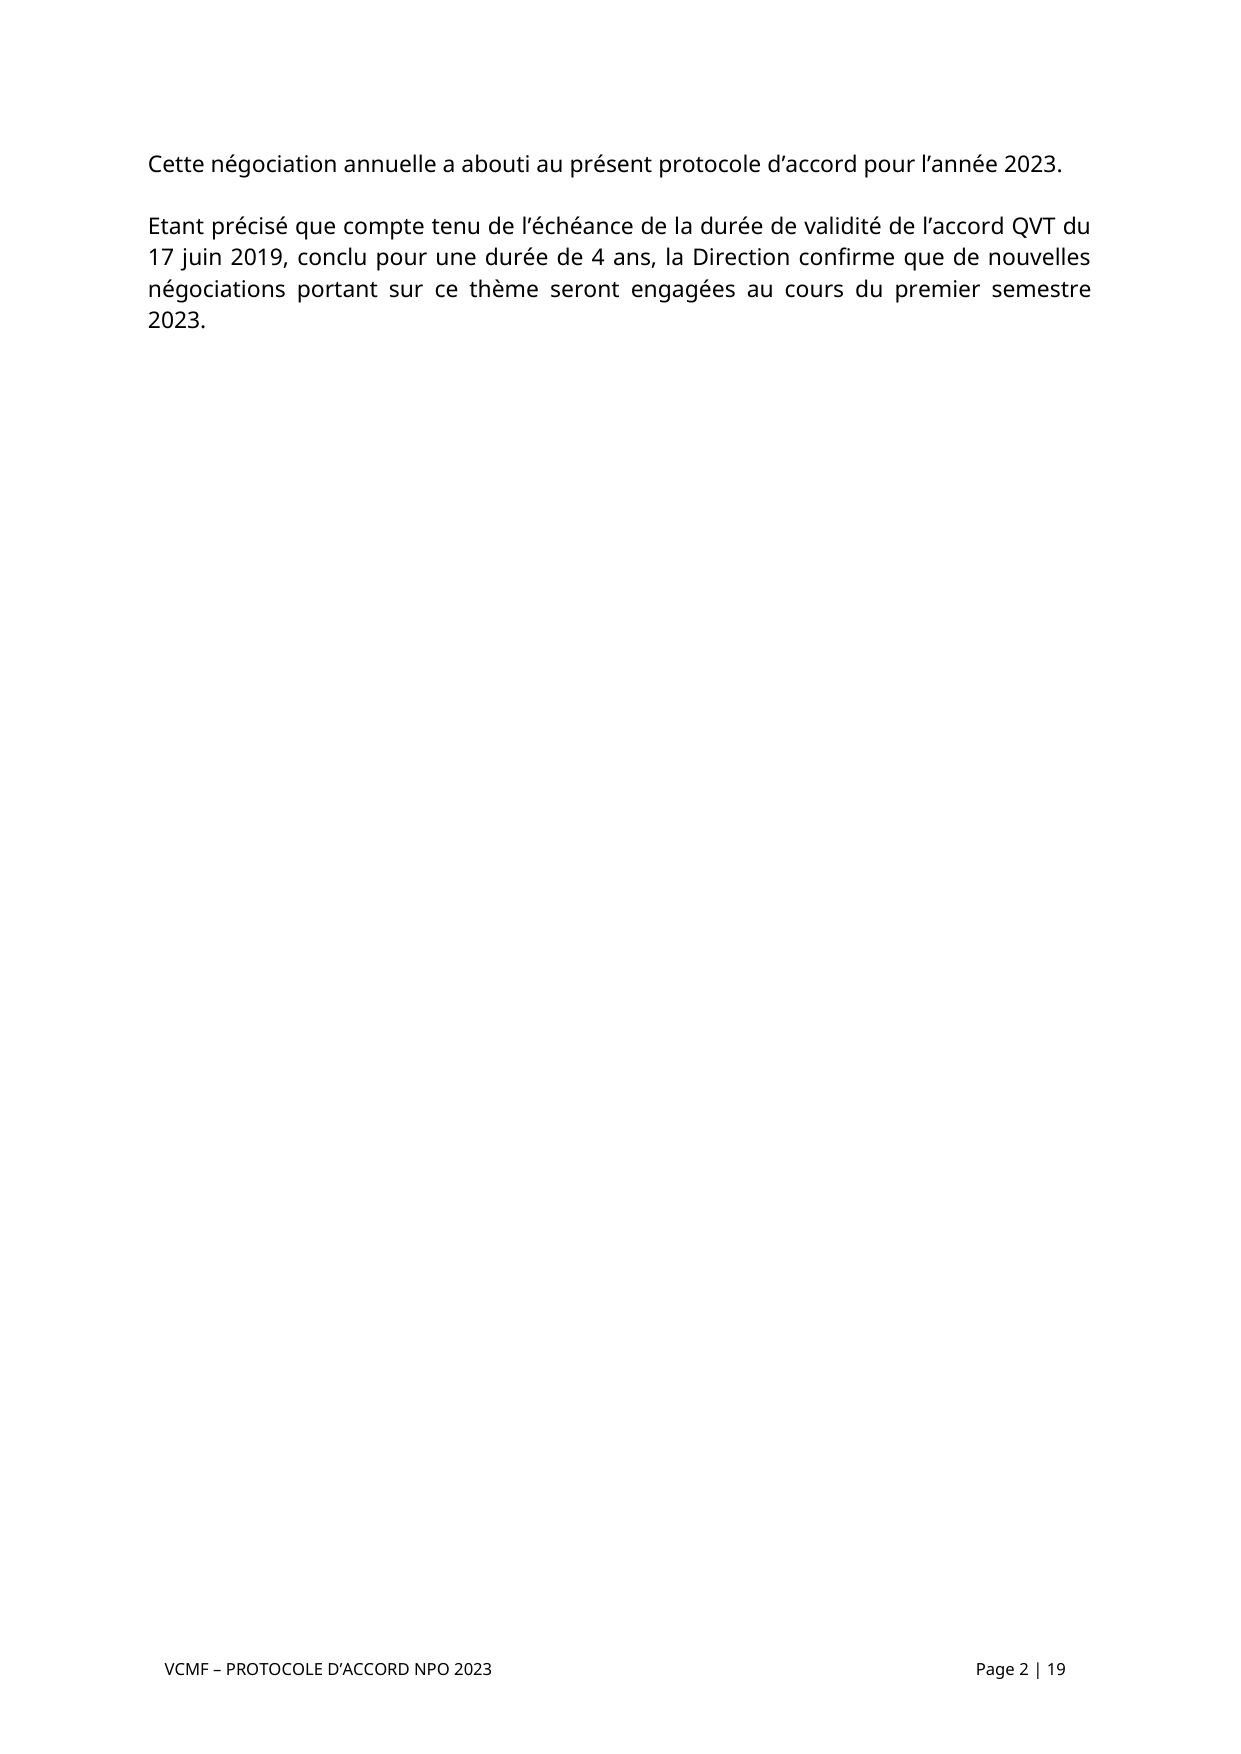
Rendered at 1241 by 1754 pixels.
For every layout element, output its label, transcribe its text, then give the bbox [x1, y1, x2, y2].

text Etant précisé que compte tenu de l’échéance de la durée de validité de l’accord QVT du 17 juin 2019, conclu pour une durée de 4 ans, la Direction confirme que de nouvelles négociations portant sur ce thème seront engagées au cours du premier semestre 2023. [148, 210, 1093, 335]
text Cette négociation annuelle a abouti au présent protocole d’accord pour l’année 2023. [148, 148, 1093, 179]
